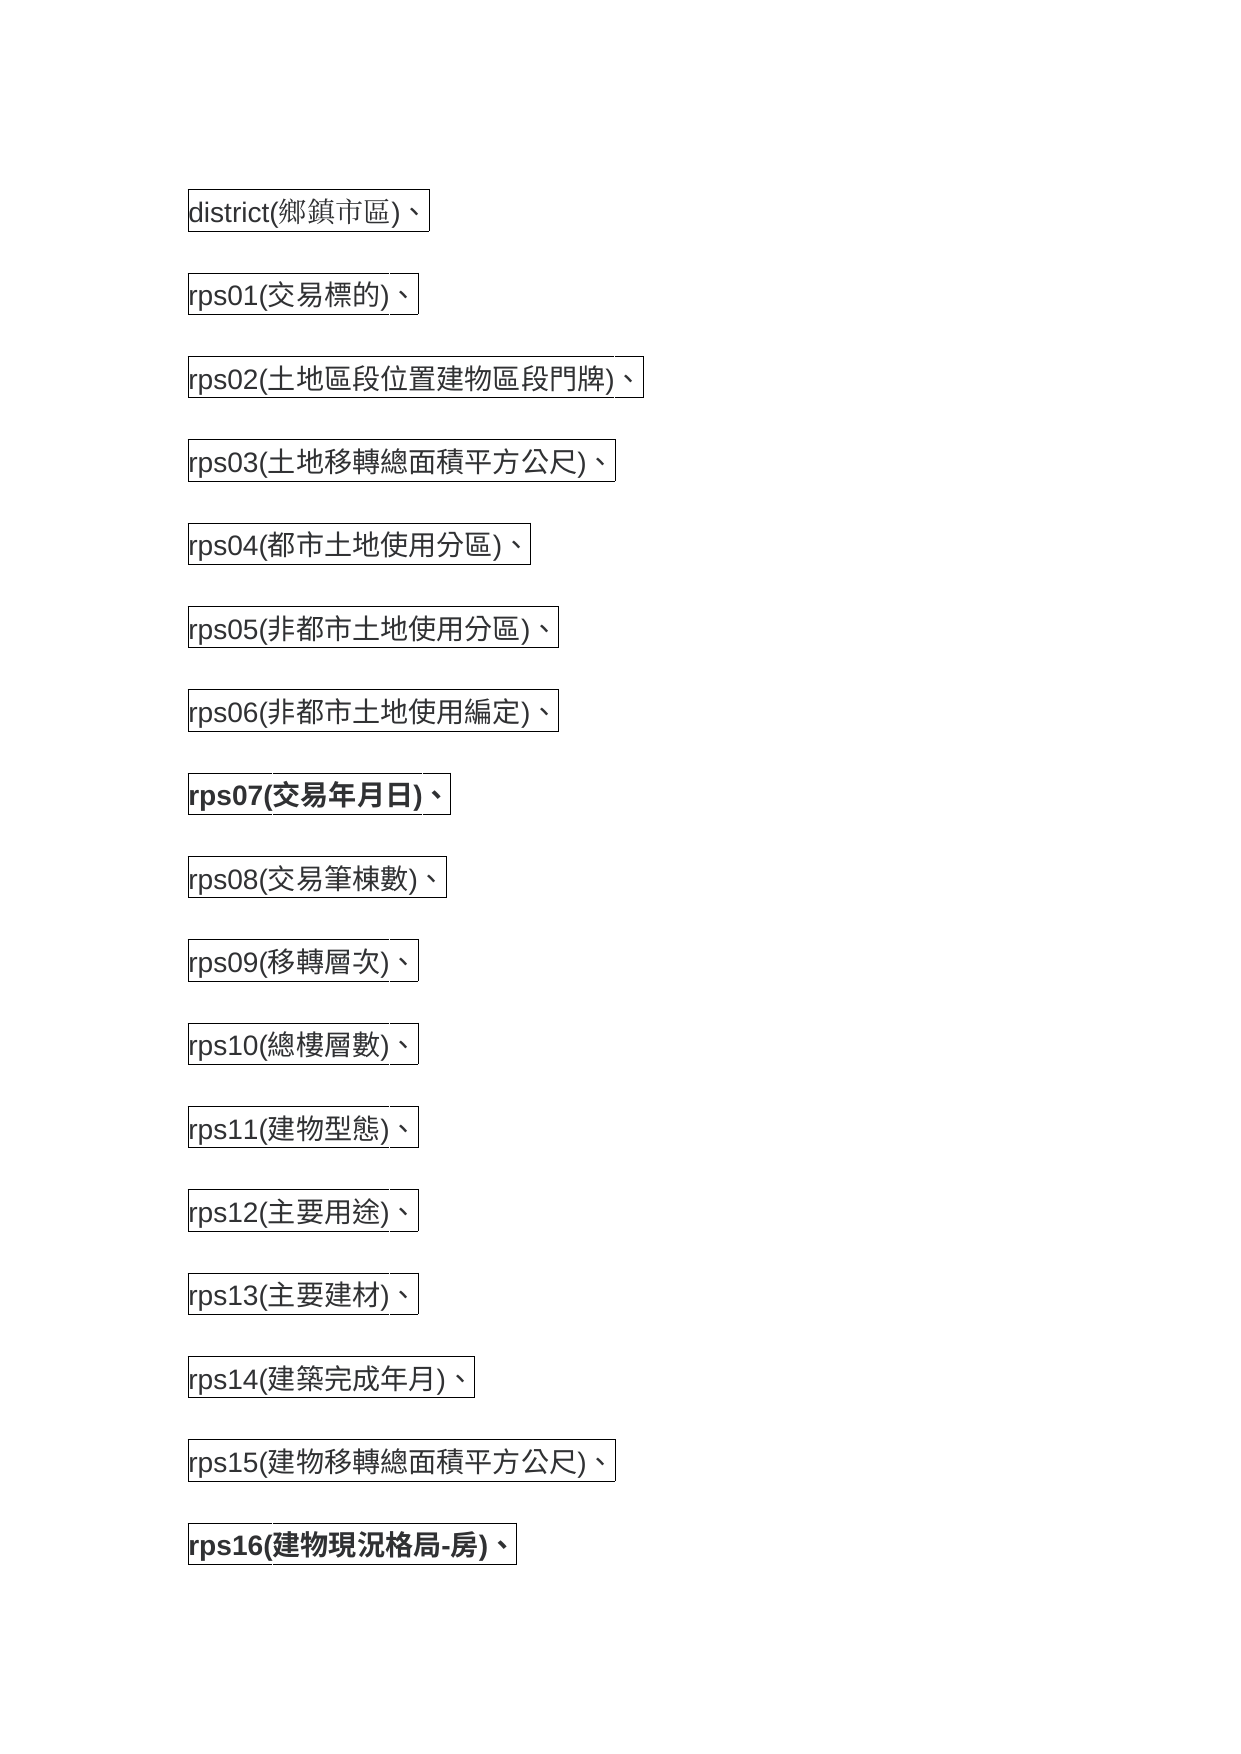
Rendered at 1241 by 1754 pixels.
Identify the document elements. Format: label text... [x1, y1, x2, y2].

text rps11(建物型態)、 [187, 1085, 1053, 1169]
text rps14(建築完成年月)、 [187, 1335, 1053, 1419]
text rps10(總樓層數)、 [187, 1002, 1053, 1085]
text rps12(主要用途)、 [187, 1169, 1053, 1252]
text rps15(建物移轉總面積平方公尺)、 [187, 1419, 1053, 1502]
text rps07(交易年月日)、 [187, 752, 1053, 835]
text rps06(非都市土地使用編定)、 [187, 669, 1053, 752]
text rps02(土地區段位置建物區段門牌)、 [187, 335, 1053, 419]
text rps16(建物現況格局-房)、 [187, 1502, 1053, 1585]
text rps13(主要建材)、 [187, 1252, 1053, 1335]
text rps04(都市土地使用分區)、 [187, 502, 1053, 585]
text rps09(移轉層次)、 [187, 919, 1053, 1002]
text rps03(土地移轉總面積平方公尺)、 [187, 419, 1053, 502]
text district(鄉鎮市區)、 [187, 169, 1053, 252]
text rps05(非都市土地使用分區)、 [187, 585, 1053, 669]
text rps08(交易筆棟數)、 [187, 835, 1053, 919]
text rps01(交易標的)、 [187, 252, 1053, 335]
